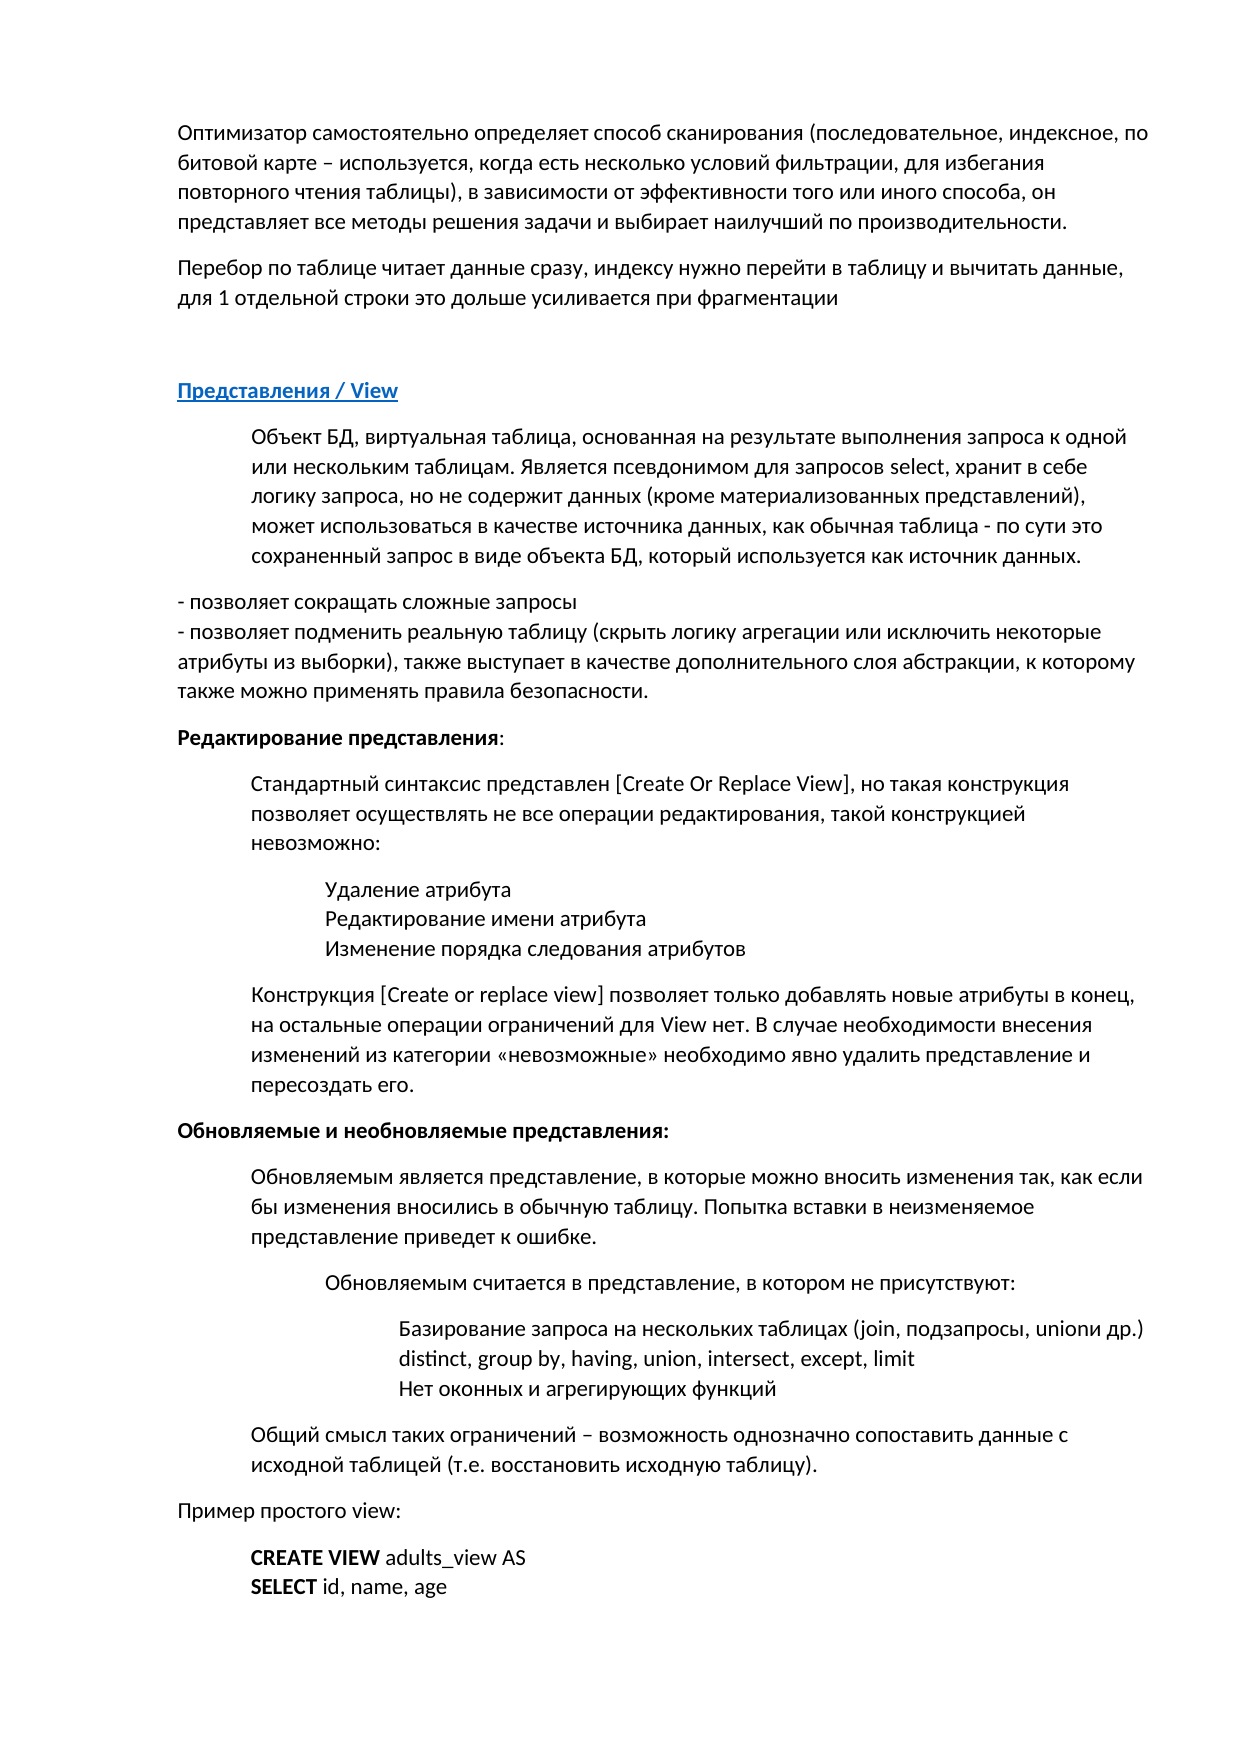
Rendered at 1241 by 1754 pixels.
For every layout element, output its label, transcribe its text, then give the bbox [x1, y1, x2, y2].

text Обновляемым считается в представление, в котором не присутствуют: [251, 1268, 1152, 1296]
text Конструкция [Create or replace view] позволяет только добавлять новые атрибуты в конец, на остальные операции ограничений для View нет. В случае необходимости внесения изменений из категории «невозможные» необходимо явно удалить представление и пересоздать его. [251, 981, 1152, 1098]
text Базирование запроса на нескольких таблицах (join, подзапросы, unionи др.) distinct, group by, having, union, intersect, except, limit Нет оконных и агрегирующих функций [251, 1314, 1152, 1402]
text Пример простого view: [177, 1496, 1152, 1524]
text CREATE VIEW adults_view AS SELECT id, name, age FROM persons WHERE age >= 18 [251, 1543, 1152, 1600]
text Обновляемым является представление, в которые можно вносить изменения так, как если бы изменения вносились в обычную таблицу. Попытка вставки в неизменяемое представление приведет к ошибке. [251, 1162, 1152, 1250]
text Перебор по таблице читает данные сразу, индексу нужно перейти в таблицу и вычитать данные, для 1 отдельной строки это дольше усиливается при фрагментации [177, 253, 1152, 311]
text Обновляемые и необновляемые представления: [177, 1116, 1152, 1144]
text Стандартный синтаксис представлен [Create Or Replace View], но такая конструкция позволяет осуществлять не все операции редактирования, такой конструкцией невозможно: [251, 769, 1152, 857]
text Общий смысл таких ограничений – возможность однозначно сопоставить данные с исходной таблицей (т.е. восстановить исходную таблицу). [251, 1420, 1152, 1478]
text Редактирование представления: [177, 723, 1152, 751]
text Представления / View [177, 376, 1152, 404]
text Объект БД, виртуальная таблица, основанная на результате выполнения запроса к одной или нескольким таблицам. Является псевдонимом для запросов select, хранит в себе логику запроса, но не содержит данных (кроме материализованных представлений), может использоваться в качестве источника данных, как обычная таблица - по сути это сохраненный запрос в виде объекта БД, который используется как источник данных. [251, 422, 1152, 569]
text Удаление атрибута Редактирование имени атрибута Изменение порядка следования атрибутов [251, 875, 1152, 962]
text - позволяет сокращать сложные запросы - позволяет подменить реальную таблицу (скрыть логику агрегации или исключить некоторые атрибуты из выборки), также выступает в качестве дополнительного слоя абстракции, к которому также можно применять правила безопасности. [177, 587, 1152, 704]
